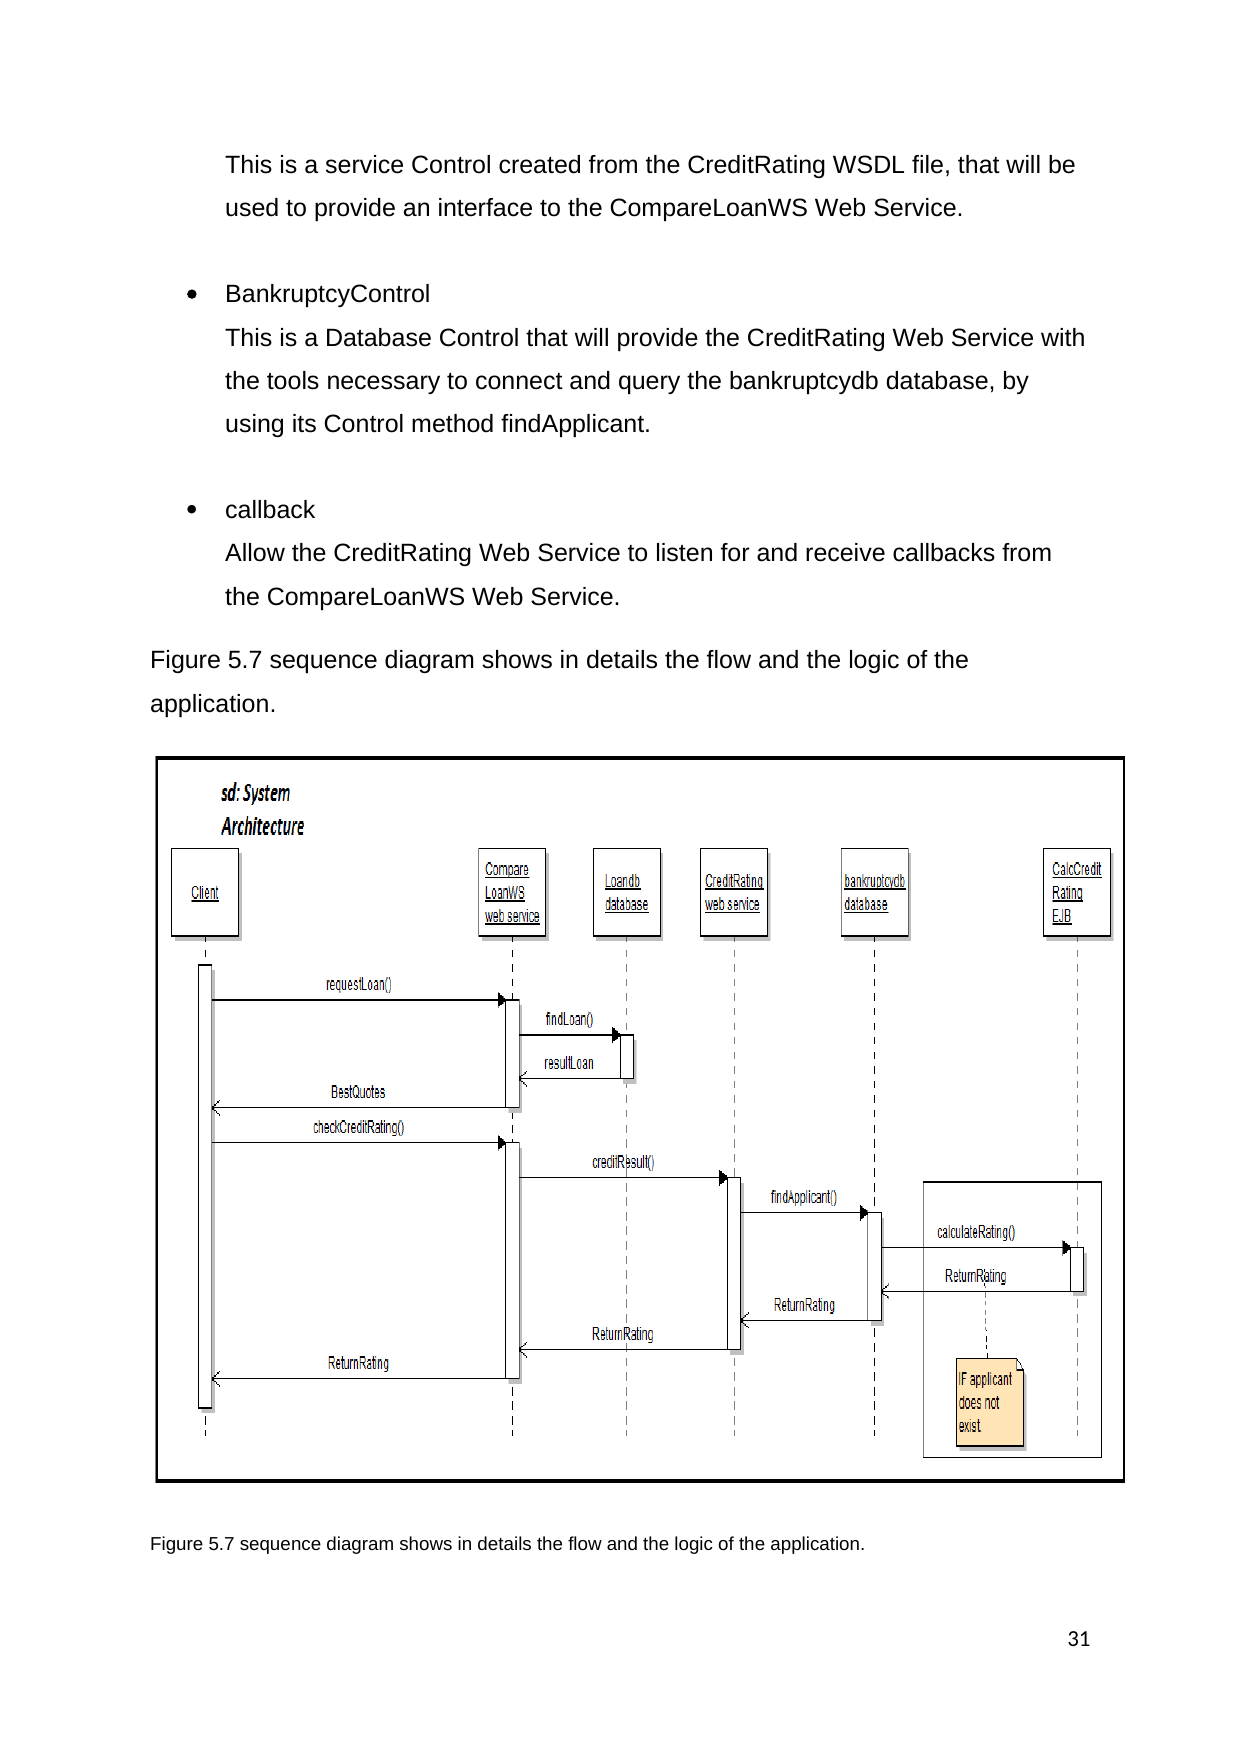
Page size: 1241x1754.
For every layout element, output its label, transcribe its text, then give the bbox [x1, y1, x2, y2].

text Figure 5.7 sequence diagram shows in details the flow and the logic of the application. [150, 645, 1090, 717]
list This is a Database Control that will provide the CreditRating Web Service with the tools necessary to connect and query the bankruptcydb database, by using its Control method findApplicant. [225, 323, 1090, 438]
list Allow the CreditRating Web Service to listen for and receive callbacks from the CompareLoanWS Web Service. [225, 538, 1090, 610]
list callback [187, 495, 1090, 524]
text Figure 5.7 sequence diagram shows in details the flow and the logic of the application. [150, 1533, 1090, 1554]
list BankruptcyControl [187, 279, 1090, 308]
picture [150, 752, 1129, 1498]
list This is a service Control created from the CreditRating WSDL file, that will be used to provide an interface to the CompareLoanWS Web Service. [225, 150, 1090, 222]
